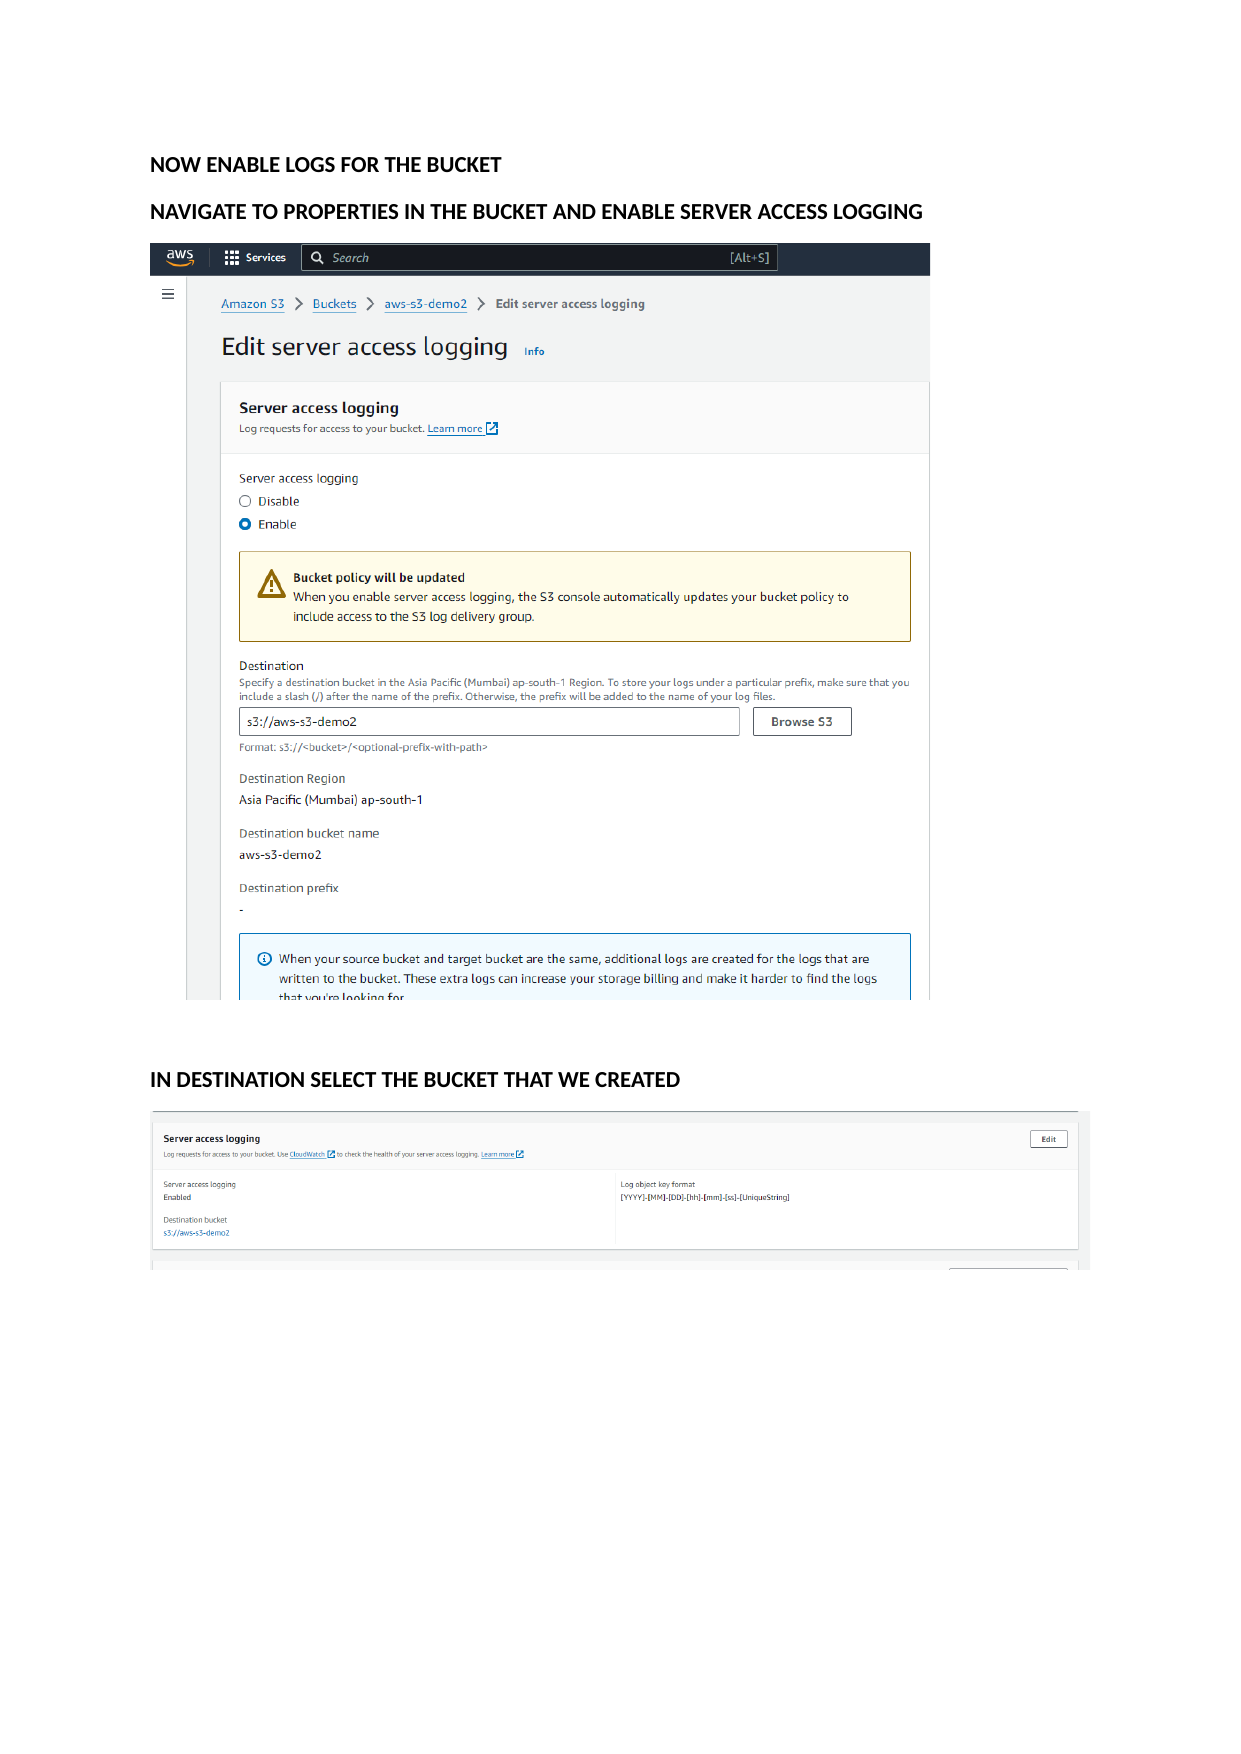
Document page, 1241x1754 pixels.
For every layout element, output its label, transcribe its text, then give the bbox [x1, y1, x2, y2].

text NOW ENABLE LOGS FOR THE BUCKET [150, 150, 1090, 178]
text NAVIGATE TO PROPERTIES IN THE BUCKET AND ENABLE SERVER ACCESS LOGGING [150, 197, 1090, 225]
picture [150, 1111, 1091, 1270]
text IN DESTINATION SELECT THE BUCKET THAT WE CREATED [150, 1065, 1090, 1093]
picture [150, 243, 931, 1000]
